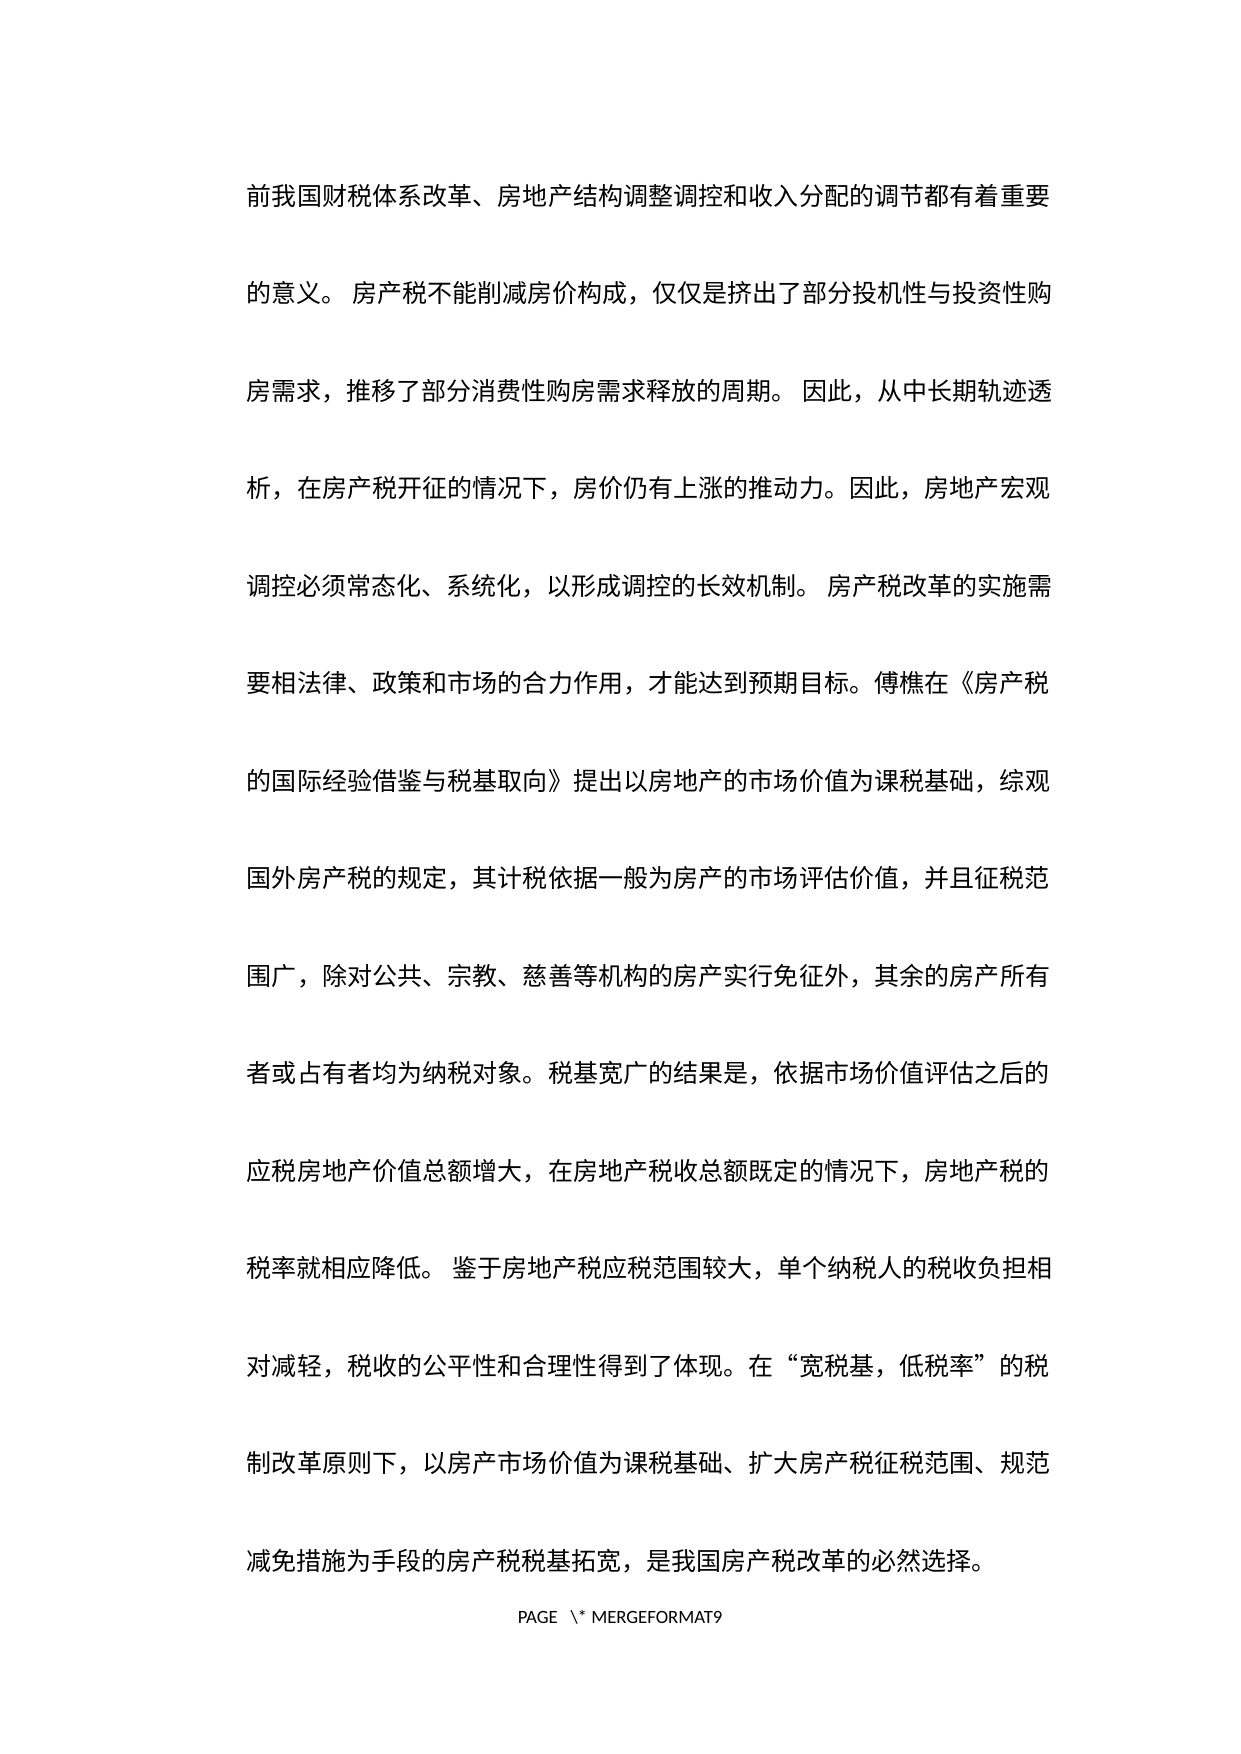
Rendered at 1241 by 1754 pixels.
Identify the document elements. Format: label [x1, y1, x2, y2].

text [247, 162, 1053, 1592]
